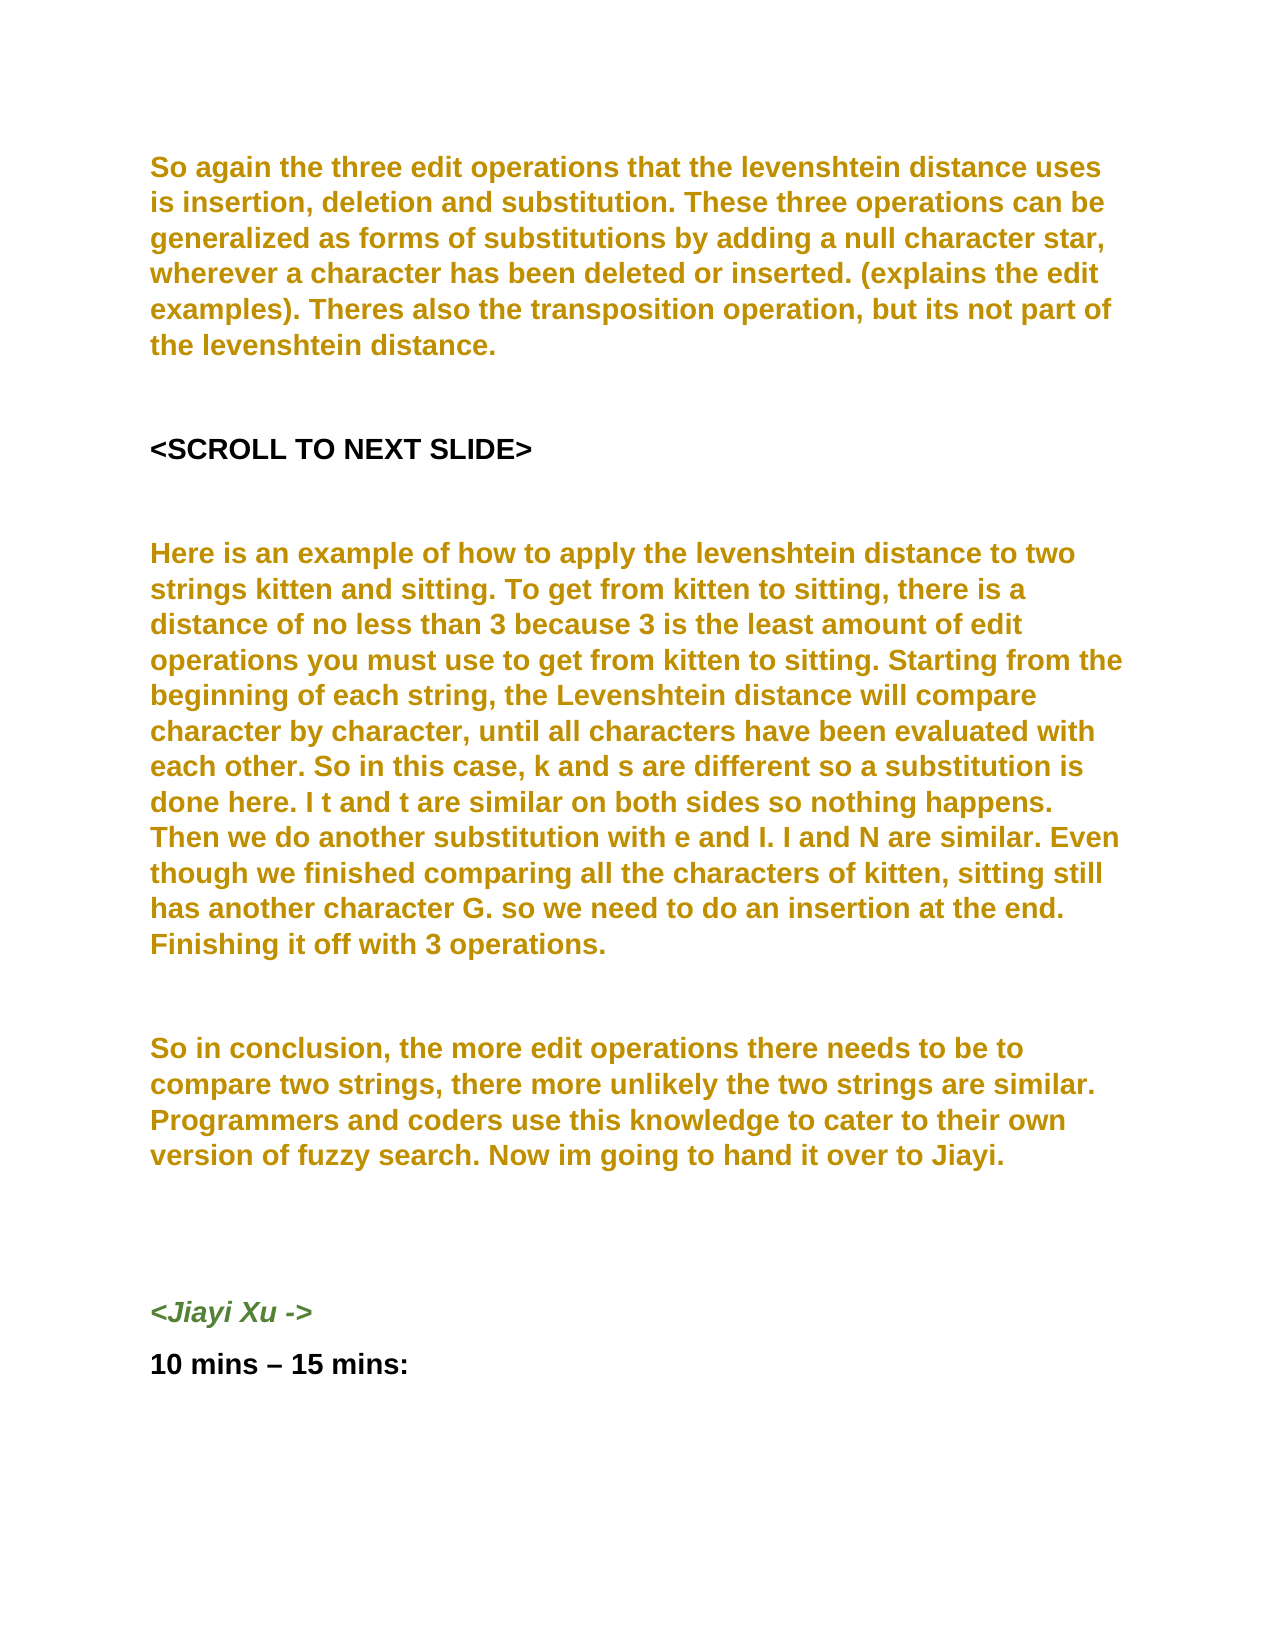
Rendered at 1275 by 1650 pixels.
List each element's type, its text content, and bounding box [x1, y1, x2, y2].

text <SCROLL TO NEXT SLIDE> [150, 432, 1125, 466]
text So in conclusion, the more edit operations there needs to be to compare two strings, there more unlikely the two strings are similar. Programmers and coders use this knowledge to cater to their own version of fuzzy search. Now im going to hand it over to Jiayi. [150, 1031, 1125, 1172]
text So again the three edit operations that the levenshtein distance uses is insertion, deletion and substitution. These three operations can be generalized as forms of substitutions by adding a null character star, wherever a character has been deleted or inserted. (explains the edit examples). Theres also the transposition operation, but its not part of the levenshtein distance. [150, 150, 1125, 361]
text <Jiayi Xu -> [150, 1294, 1125, 1328]
text 10 mins – 15 mins: [150, 1347, 1125, 1380]
text Here is an example of how to apply the levenshtein distance to two strings kitten and sitting. To get from kitten to sitting, there is a distance of no less than 3 because 3 is the least amount of edit operations you must use to get from kitten to sitting. Starting from the beginning of each string, the Levenshtein distance will compare character by character, until all characters have been evaluated with each other. So in this case, k and s are different so a substitution is done here. I t and t are similar on both sides so nothing happens. Then we do another substitution with e and I. I and N are similar. Even though we finished comparing all the characters of kitten, sitting still has another character G. so we need to do an insertion at the end. Finishing it off with 3 operations. [150, 536, 1125, 961]
